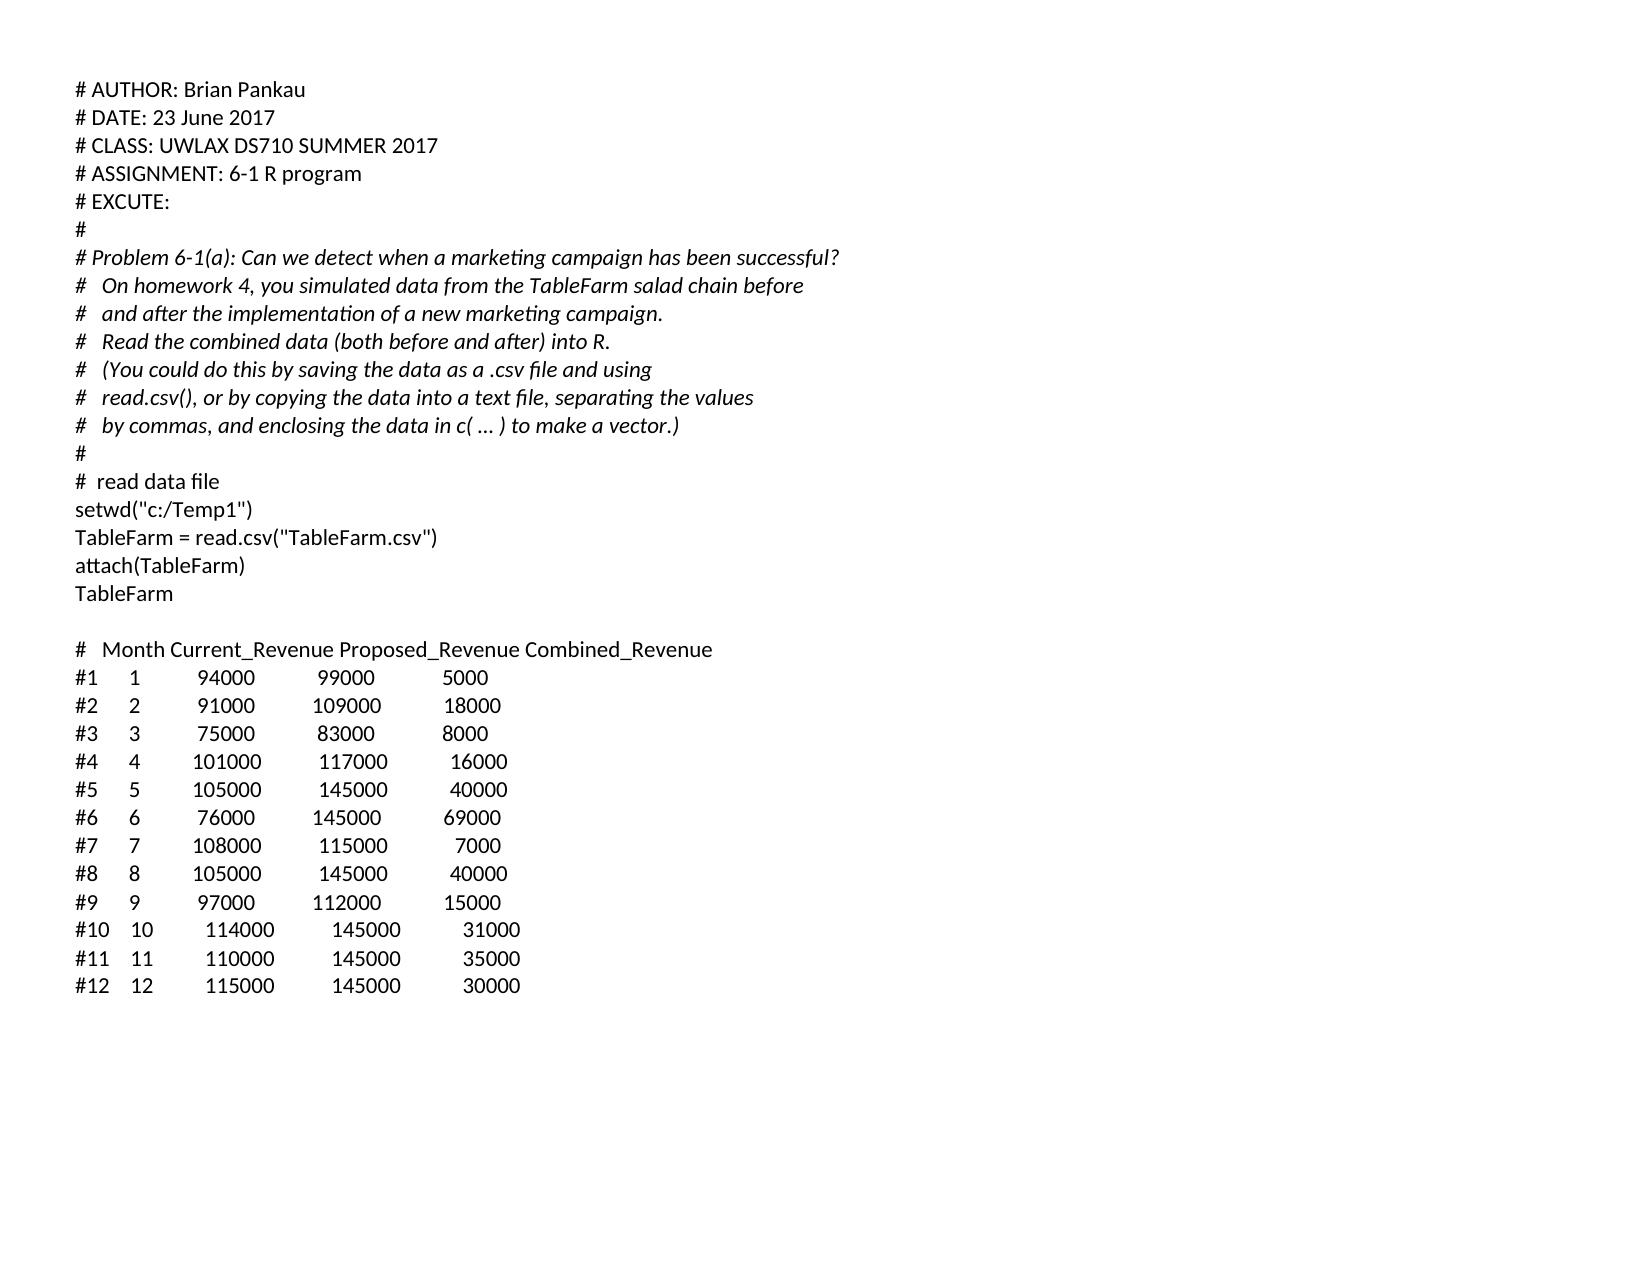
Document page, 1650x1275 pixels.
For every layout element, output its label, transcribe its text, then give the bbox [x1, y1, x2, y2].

text #11 11 110000 145000 35000 [75, 944, 1575, 972]
text # CLASS: UWLAX DS710 SUMMER 2017 [75, 131, 1575, 159]
text #6 6 76000 145000 69000 [75, 803, 1575, 832]
text # Month Current_Revenue Proposed_Revenue Combined_Revenue [75, 635, 1575, 663]
text #9 9 97000 112000 15000 [75, 888, 1575, 916]
text # and after the implementation of a new marketing campaign. [75, 299, 1575, 327]
text #3 3 75000 83000 8000 [75, 719, 1575, 747]
text #7 7 108000 115000 7000 [75, 832, 1575, 859]
text # On homework 4, you simulated data from the TableFarm salad chain before [75, 271, 1575, 299]
text # EXCUTE: [75, 187, 1575, 215]
text # (You could do this by saving the data as a .csv file and using [75, 355, 1575, 383]
text #4 4 101000 117000 16000 [75, 747, 1575, 776]
text # DATE: 23 June 2017 [75, 103, 1575, 131]
text #12 12 115000 145000 30000 [75, 972, 1575, 1000]
text # ASSIGNMENT: 6-1 R program [75, 159, 1575, 187]
text # Problem 6-1(a): Can we detect when a marketing campaign has been successful? [75, 243, 1575, 271]
text # [75, 439, 1575, 467]
text #1 1 94000 99000 5000 [75, 663, 1575, 691]
text # by commas, and enclosing the data in c( … ) to make a vector.) [75, 411, 1575, 439]
text # Read the combined data (both before and after) into R. [75, 327, 1575, 355]
text TableFarm [75, 579, 1575, 607]
text # read data file [75, 467, 1575, 495]
text # read.csv(), or by copying the data into a text file, separating the values [75, 383, 1575, 411]
text #10 10 114000 145000 31000 [75, 916, 1575, 944]
text #5 5 105000 145000 40000 [75, 776, 1575, 803]
text #2 2 91000 109000 18000 [75, 691, 1575, 719]
text TableFarm = read.csv("TableFarm.csv") [75, 523, 1575, 551]
text attach(TableFarm) [75, 551, 1575, 579]
text # [75, 215, 1575, 243]
text # AUTHOR: Brian Pankau [75, 75, 1575, 103]
text setwd("c:/Temp1") [75, 495, 1575, 523]
text #8 8 105000 145000 40000 [75, 859, 1575, 888]
